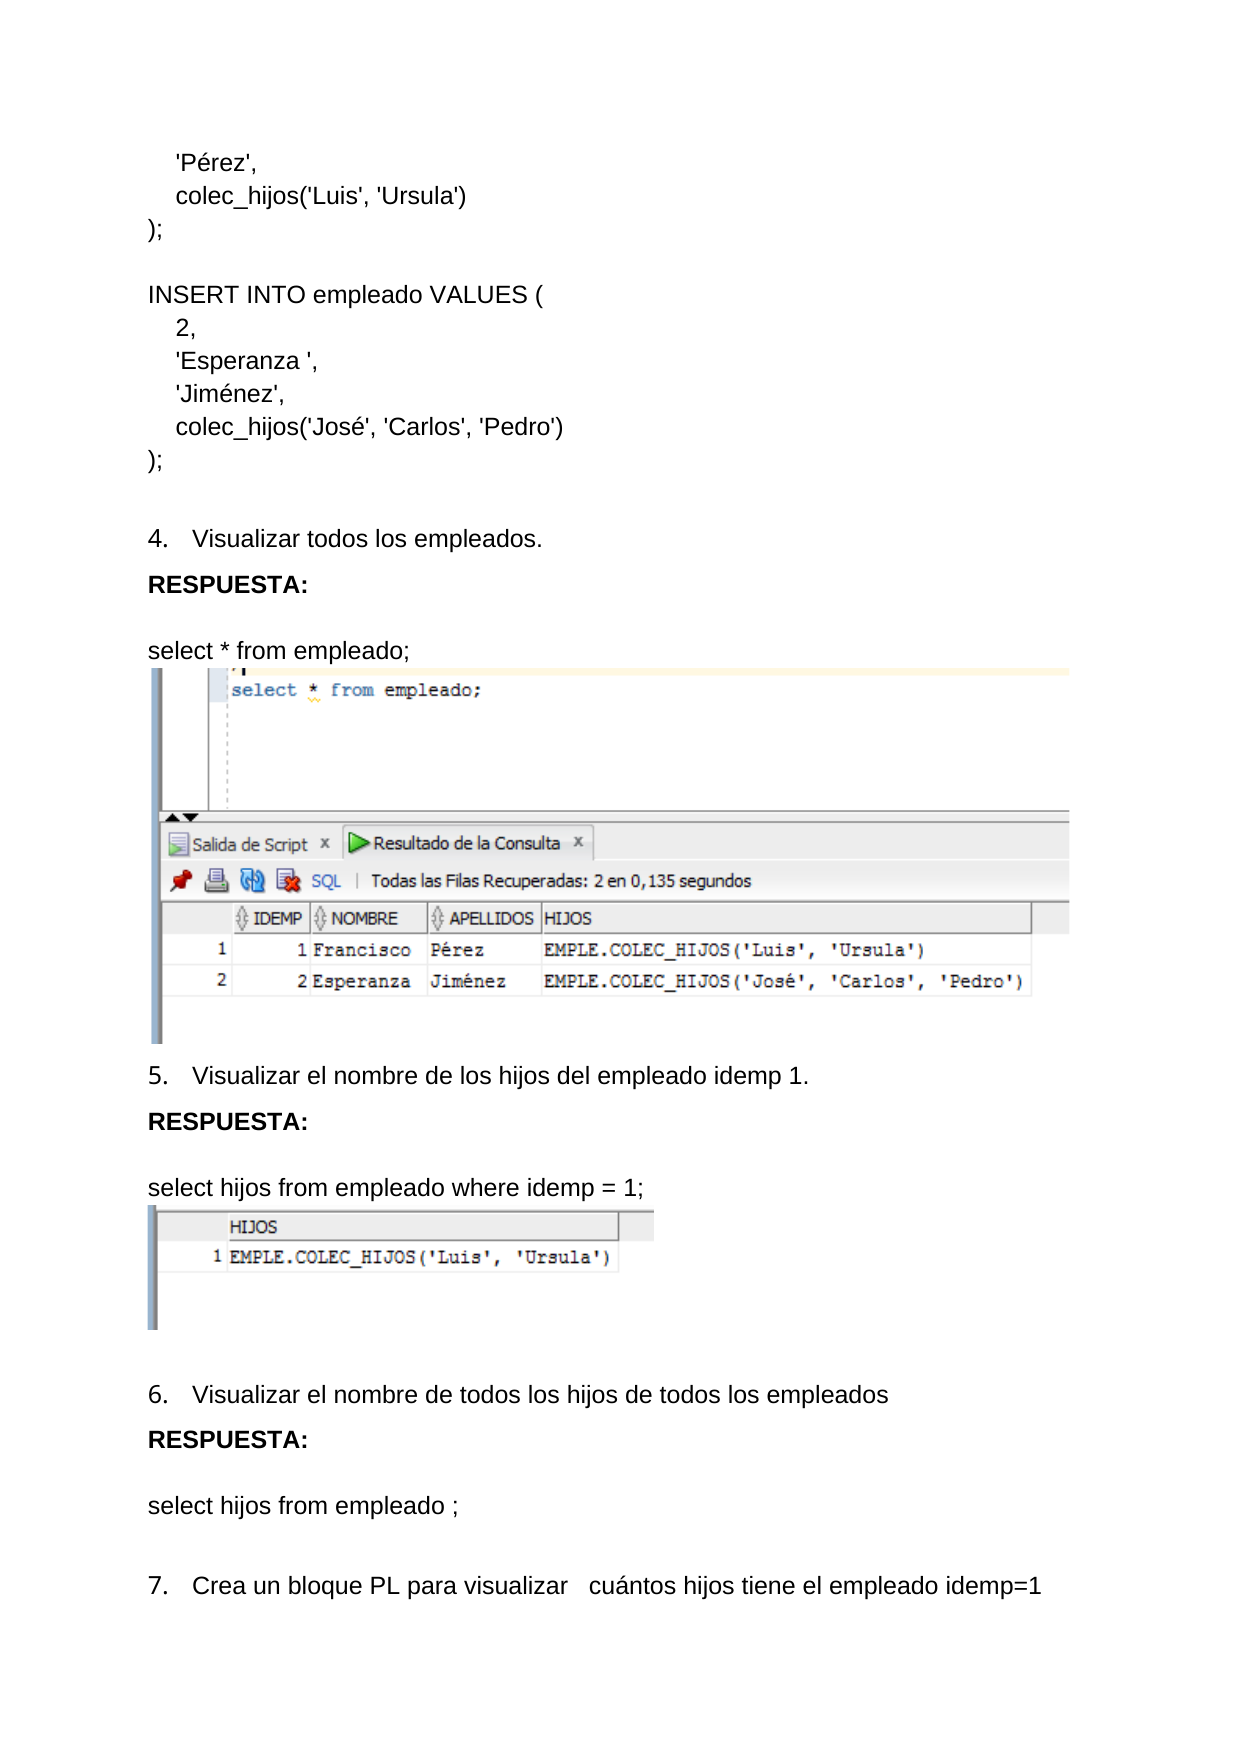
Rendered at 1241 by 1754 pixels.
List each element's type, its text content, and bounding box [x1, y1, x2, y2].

text select * from empleado; [148, 636, 1091, 664]
text RESPUESTA: [148, 570, 1091, 598]
text 'Esperanza ', [148, 346, 1091, 374]
text ); [148, 214, 1091, 242]
text 2, [148, 313, 1091, 341]
text 'Jiménez', [148, 379, 1091, 407]
text 'Pérez', [148, 148, 1091, 176]
text colec_hijos('Luis', 'Ursula') [148, 181, 1091, 209]
text ); [148, 445, 1091, 473]
picture [147, 1205, 654, 1330]
list Visualizar el nombre de todos los hijos de todos los empleados [148, 1366, 1091, 1418]
text RESPUESTA: [148, 1107, 1091, 1135]
text select hijos from empleado ; [148, 1491, 1091, 1520]
list Visualizar todos los empleados. [148, 511, 1091, 562]
text colec_hijos('José', 'Carlos', 'Pedro') [148, 412, 1091, 441]
list Visualizar el nombre de los hijos del empleado idemp 1. [148, 1048, 1091, 1099]
text select hijos from empleado where idemp = 1; [148, 1173, 1091, 1201]
text RESPUESTA: [148, 1425, 1091, 1454]
text INSERT INTO empleado VALUES ( [148, 280, 1091, 308]
list Crea un bloque PL para visualizar cuántos hijos tiene el empleado idemp=1 [148, 1557, 1091, 1608]
picture [147, 668, 1070, 1044]
